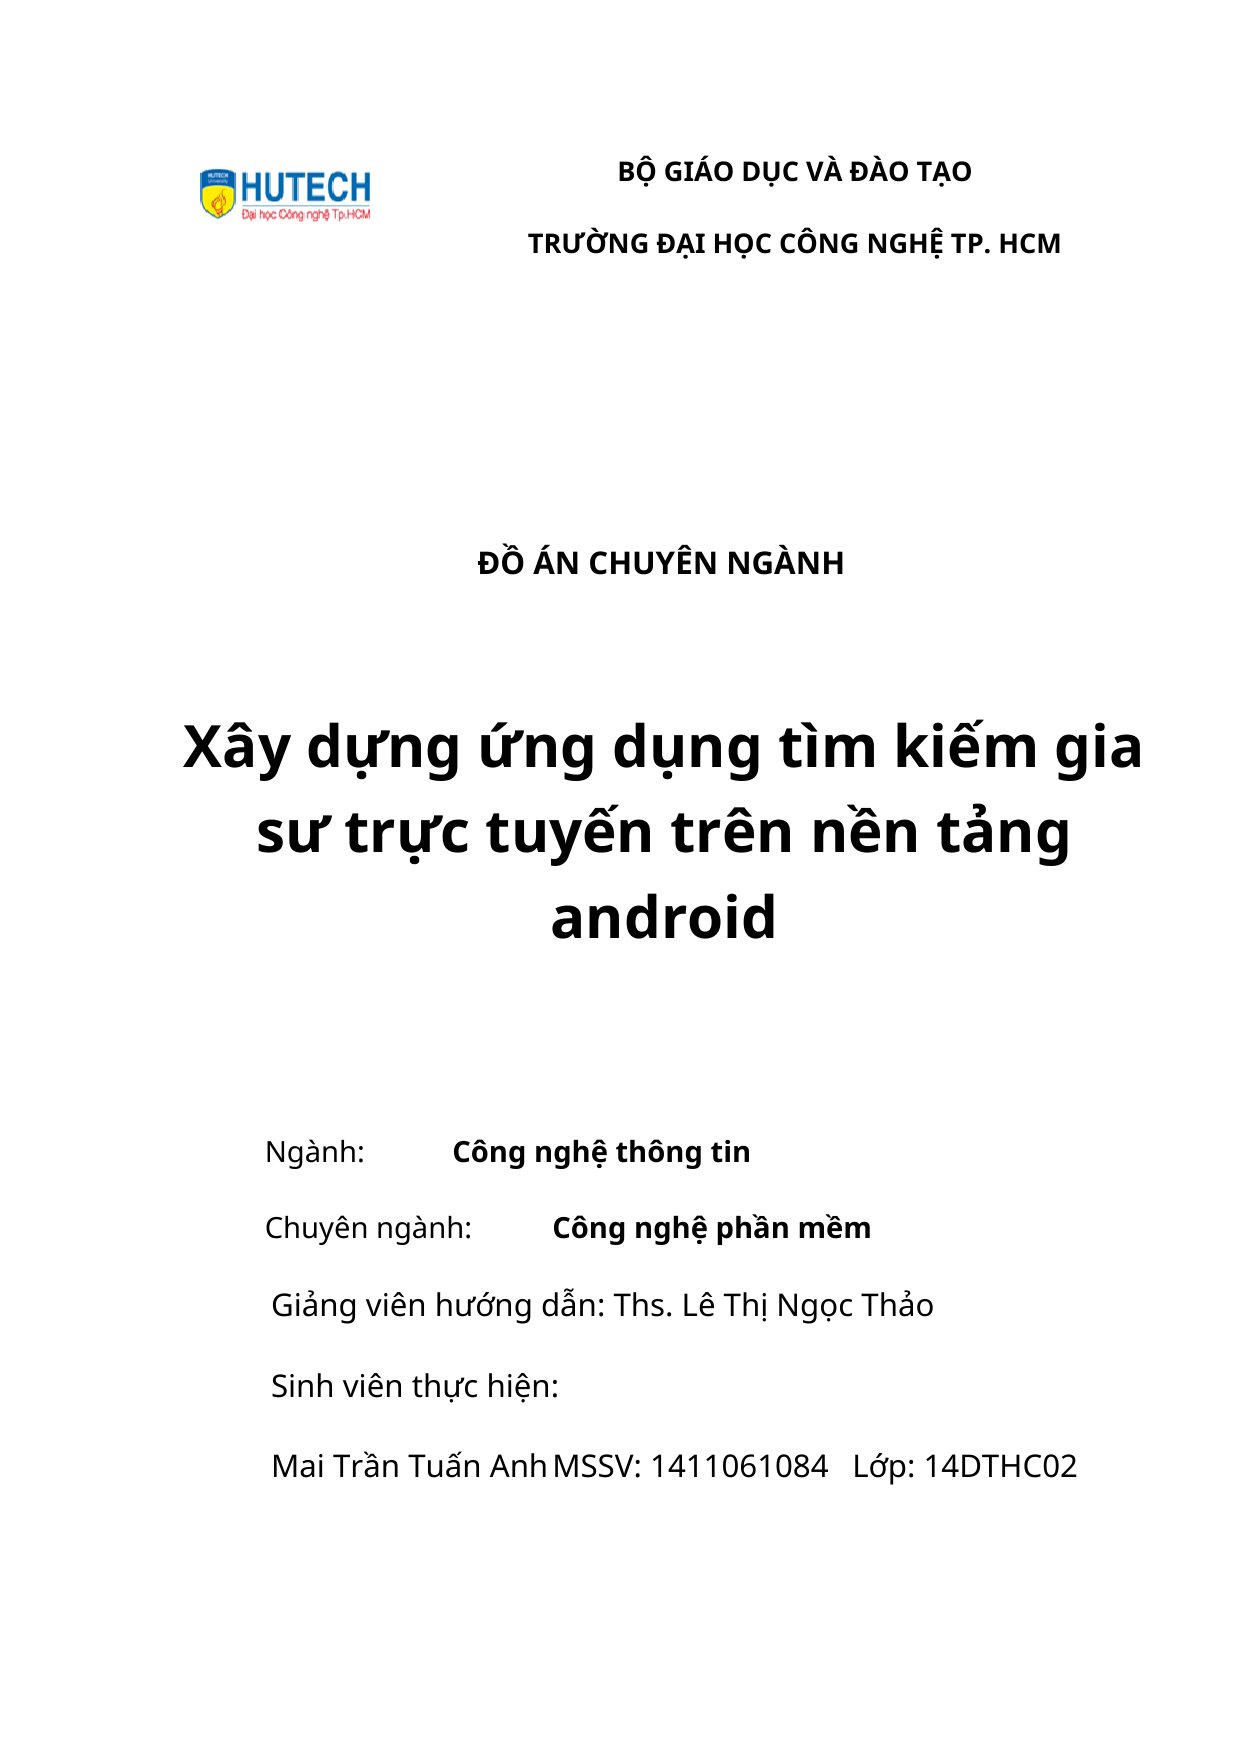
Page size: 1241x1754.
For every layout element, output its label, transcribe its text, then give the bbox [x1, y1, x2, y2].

table_header BỘ GIÁO DỤC VÀ ĐÀO TẠO TRƯỜNG ĐẠI HỌC CÔNG NGHỆ TP. HCM [427, 152, 1163, 291]
text Ngành: Công nghệ thông tin [264, 1131, 1152, 1171]
text Chuyên ngành: Công nghệ phần mềm [264, 1207, 1152, 1247]
table_header [166, 152, 427, 291]
text Giảng viên hướng dẫn: Ths. Lê Thị Ngọc Thảo [271, 1283, 1152, 1326]
text ĐỒ ÁN CHUYÊN NGÀNH [402, 541, 1152, 584]
text Xây dựng ứng dụng tìm kiếm gia sư trực tuyến trên nền tảng android [177, 704, 1152, 956]
text Sinh viên thực hiện: [271, 1364, 1152, 1406]
text Mai Trần Tuấn Anh MSSV: 1411061084 Lớp: 14DTHC02 [271, 1444, 1152, 1487]
